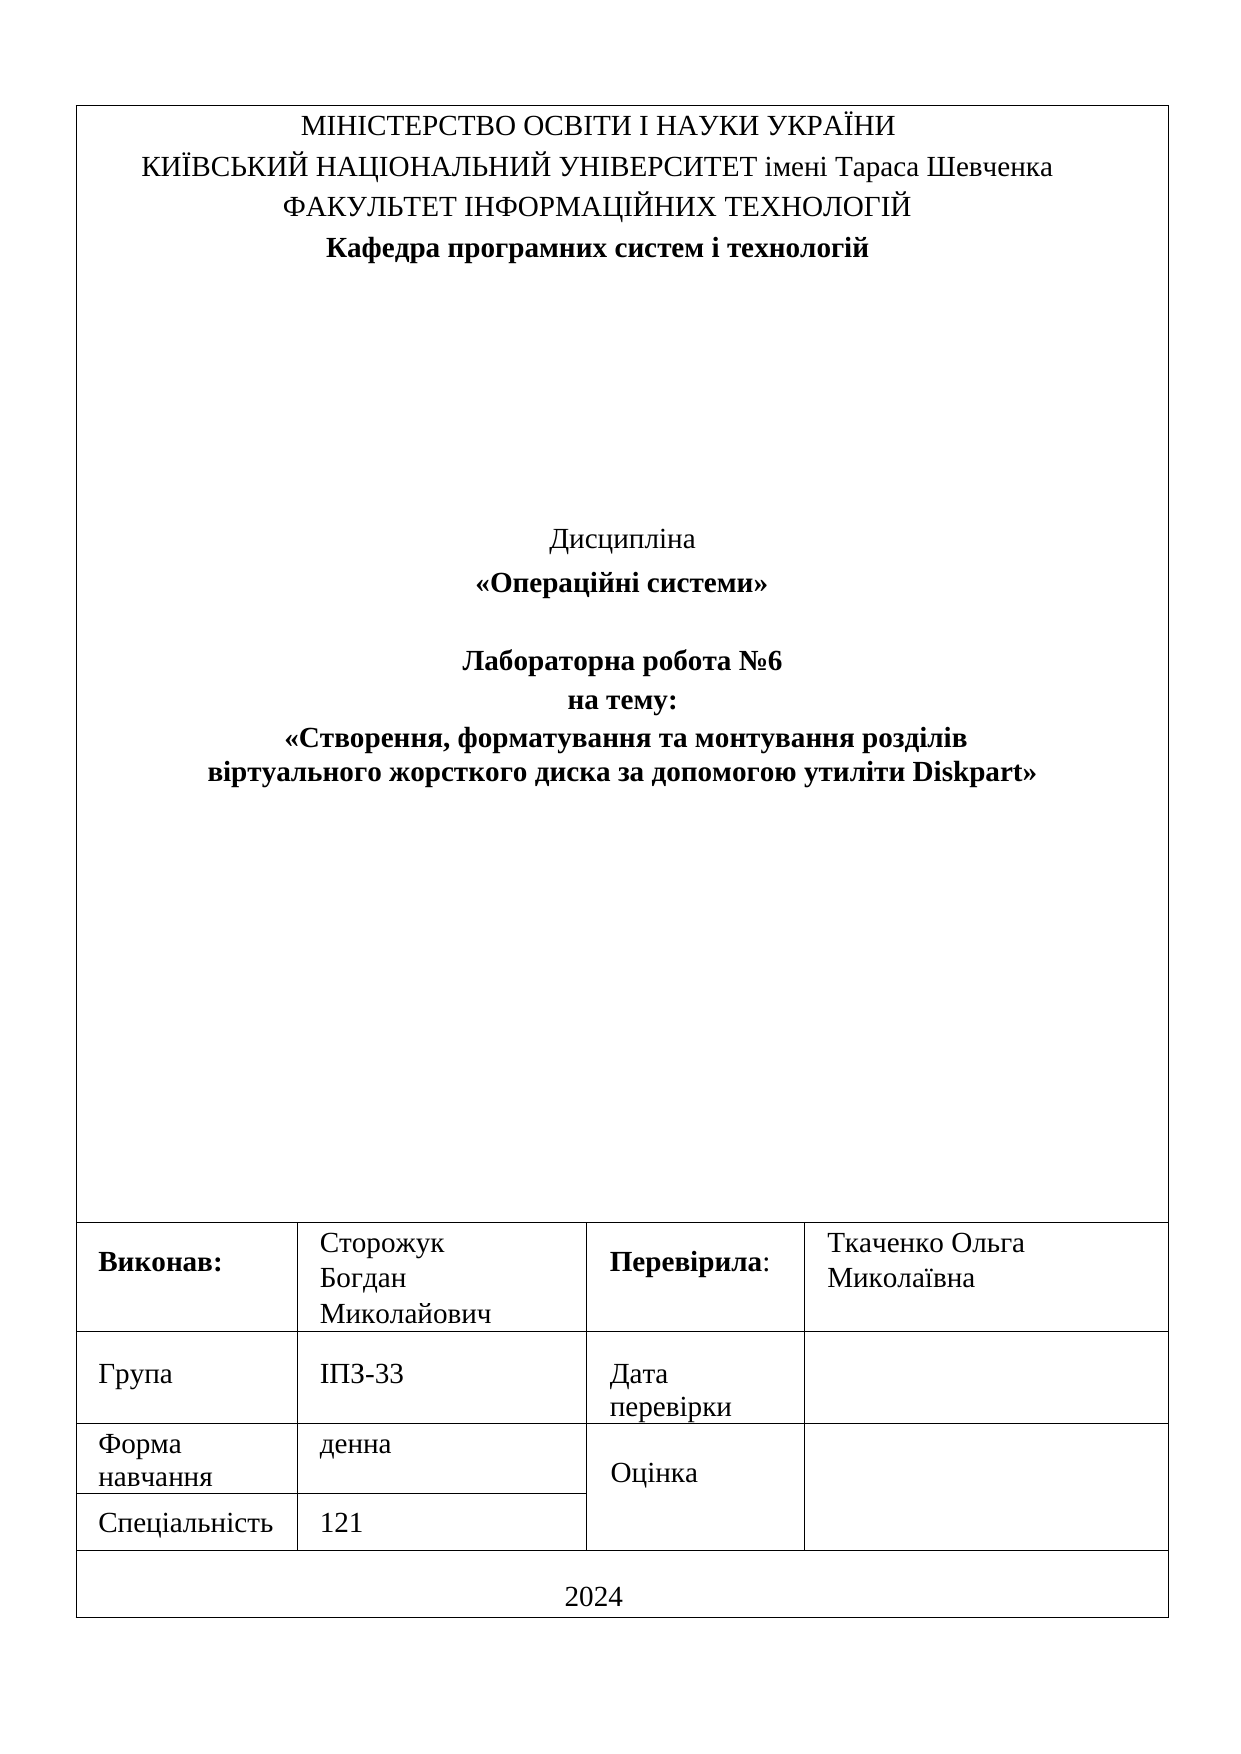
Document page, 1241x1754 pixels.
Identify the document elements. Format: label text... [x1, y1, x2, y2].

table_cell Спеціальність [77, 1494, 297, 1550]
table_cell Перевірила: [587, 1223, 804, 1331]
table_cell Сторожук Богдан Миколайович [298, 1223, 586, 1331]
table_cell Дата перевірки [587, 1332, 804, 1423]
table_cell 121 [298, 1494, 586, 1550]
table_cell денна [298, 1424, 586, 1493]
table_cell [805, 1332, 1168, 1423]
table_header МІНІСТЕРСТВО ОСВІТИ І НАУКИ УКРАЇНИ КИЇВСЬКИЙ НАЦІОНАЛЬНИЙ УНІВЕРСИТЕТ імені Тараса Шевченка ФАКУЛЬТЕТ ІНФОРМАЦІЙНИХ ТЕХНОЛОГІЙ Кафедра програмних систем і технологій Дисципліна «Операційні системи» Лабораторна робота №6 на тему: «Створення, форматування та монтування розділів віртуального жорсткого диска за допомогою утиліти Diskpart» [77, 106, 1168, 1222]
table_cell 2024 [77, 1551, 1168, 1617]
table_cell Форма навчання [77, 1424, 297, 1493]
table_cell Виконав: [77, 1223, 297, 1331]
table_cell Група [77, 1332, 297, 1423]
table_cell Ткаченко Ольга Миколаївна [805, 1223, 1168, 1331]
table_cell [805, 1424, 1168, 1550]
table_cell ІПЗ-33 [298, 1332, 586, 1423]
table_cell Оцінка [587, 1424, 804, 1550]
